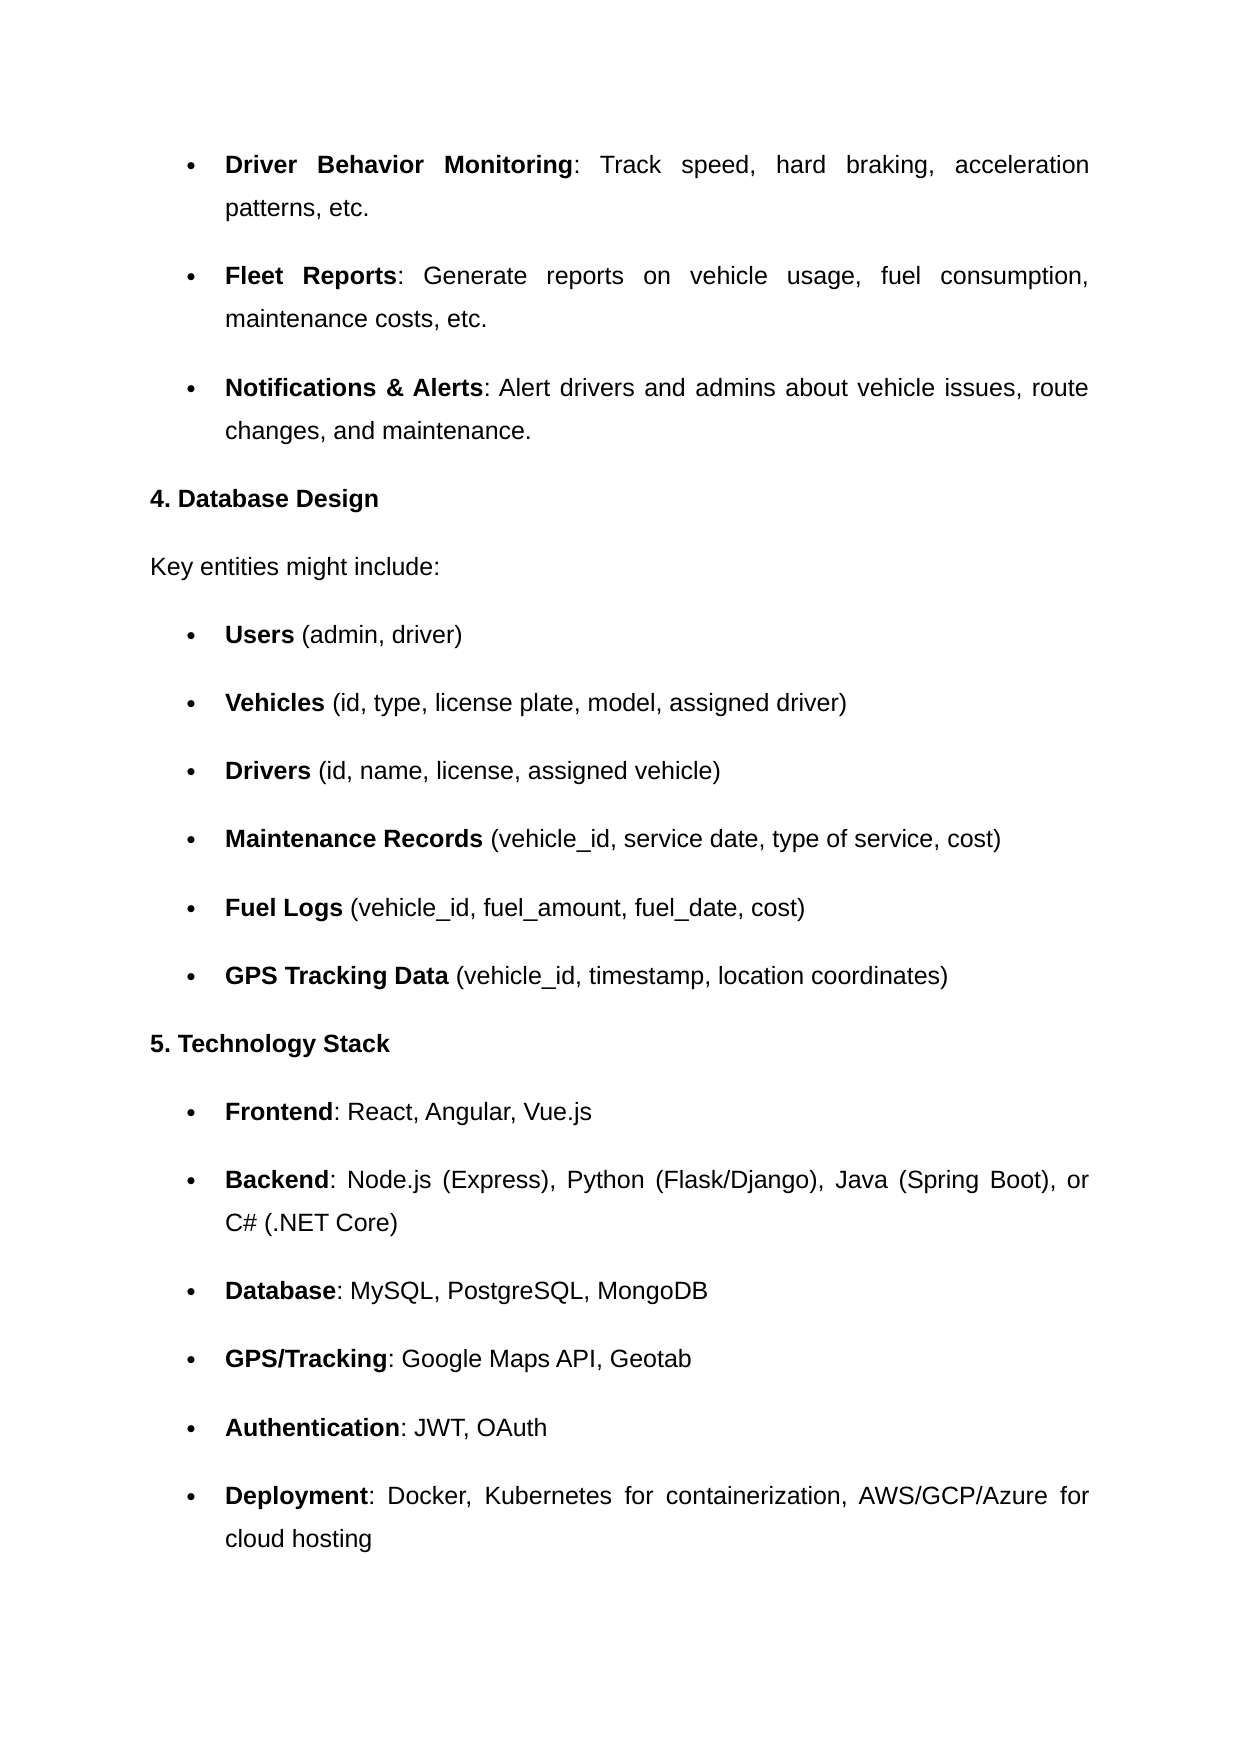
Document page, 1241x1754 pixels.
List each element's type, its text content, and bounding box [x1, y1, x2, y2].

text 4. Database Design [150, 484, 1090, 512]
list Vehicles (id, type, license plate, model, assigned driver) [187, 688, 1090, 717]
list Database: MySQL, PostgreSQL, MongoDB [187, 1276, 1090, 1305]
list Notifications & Alerts: Alert drivers and admins about vehicle issues, route changes, and maintenance. [187, 372, 1090, 444]
text 5. Technology Stack [150, 1029, 1090, 1057]
list Authentication: JWT, OAuth [187, 1412, 1090, 1441]
list Backend: Node.js (Express), Python (Flask/Django), Java (Spring Boot), or C# (.NET Core) [187, 1165, 1090, 1237]
list Maintenance Records (vehicle_id, service date, type of service, cost) [187, 824, 1090, 853]
text Key entities might include: [150, 552, 1090, 581]
list Fuel Logs (vehicle_id, fuel_amount, fuel_date, cost) [187, 892, 1090, 921]
list GPS/Tracking: Google Maps API, Geotab [187, 1344, 1090, 1373]
list Users (admin, driver) [187, 620, 1090, 649]
list Drivers (id, name, license, assigned vehicle) [187, 756, 1090, 785]
list Frontend: React, Angular, Vue.js [187, 1097, 1090, 1126]
list GPS Tracking Data (vehicle_id, timestamp, location coordinates) [187, 961, 1090, 989]
list Fleet Reports: Generate reports on vehicle usage, fuel consumption, maintenance costs, etc. [187, 261, 1090, 333]
list Driver Behavior Monitoring: Track speed, hard braking, acceleration patterns, etc. [187, 150, 1090, 222]
list Deployment: Docker, Kubernetes for containerization, AWS/GCP/Azure for cloud hosting [187, 1481, 1090, 1552]
